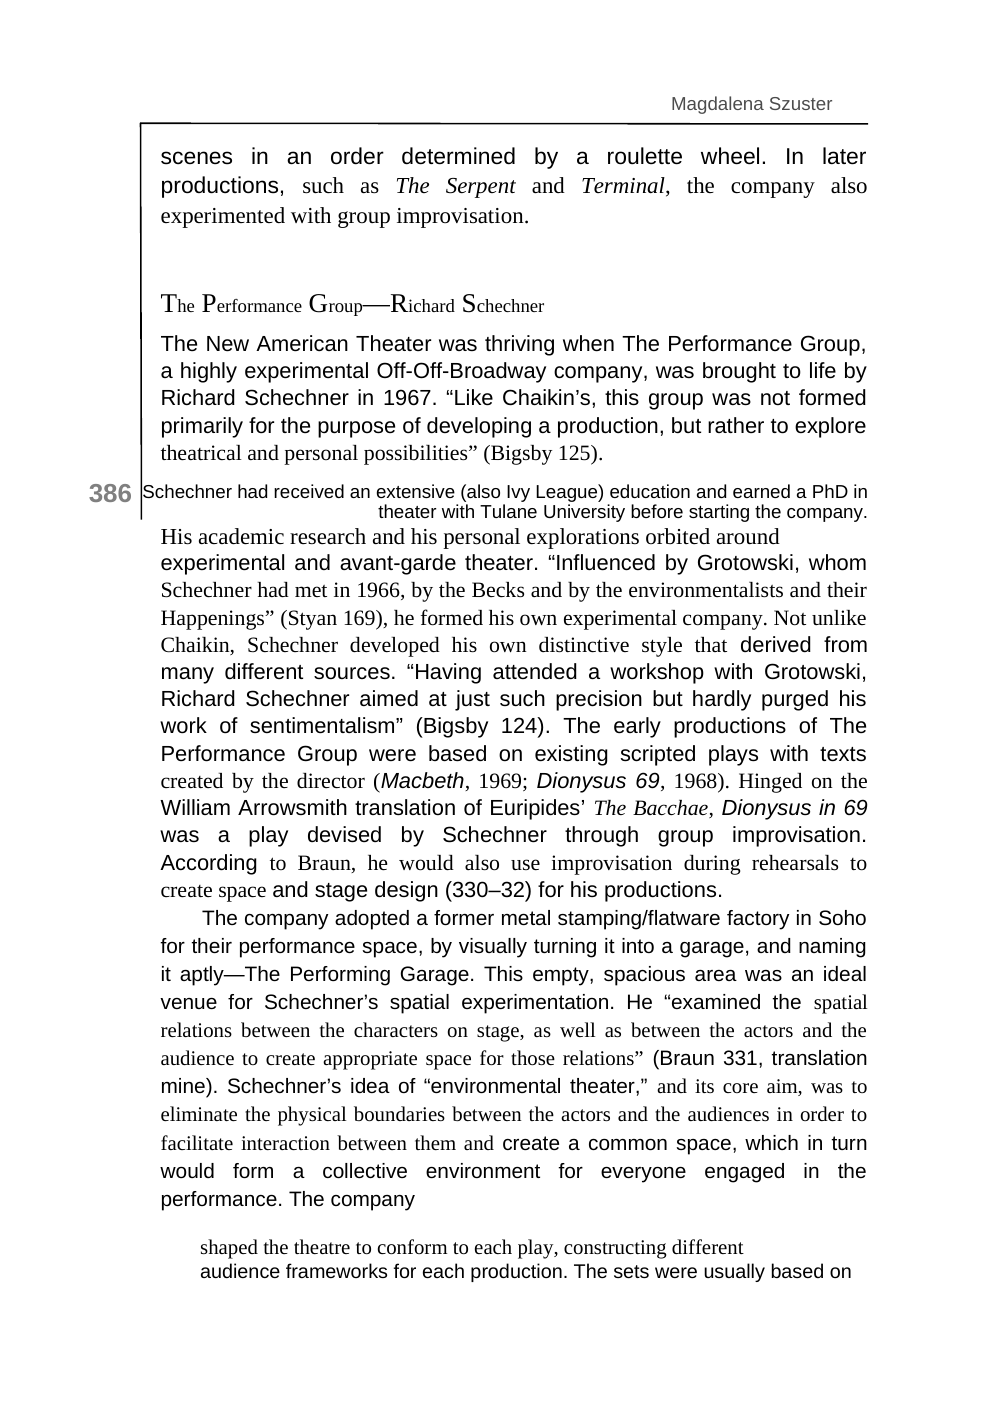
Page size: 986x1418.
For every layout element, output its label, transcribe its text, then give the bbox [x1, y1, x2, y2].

text The New American Theater was thriving when The Performance Group, a highly experimental Off-Off-Broadway company, was brought to life by Richard Schechner in 1967. “Like Chaikin’s, this group was not formed primarily for the purpose of developing a production, but rather to explore theatrical and personal possibilities” (Bigsby 125). [160, 331, 868, 465]
text His academic research and his personal explorations orbited around [160, 523, 868, 549]
text 386 Schechner had received an extensive (also Ivy League) education and earned a PhD in theater with Tulane University before starting the company. [35, 468, 868, 522]
text experimental and avant-garde theater. “Influenced by Grotowski, whom Schechner had met in 1966, by the Becks and by the environmentalists and their Happenings” (Styan 169), he formed his own experimental company. Not unlike Chaikin, Schechner developed his own distinctive style that derived from many different sources. “Having attended a workshop with Grotowski, Richard Schechner aimed at just such precision but hardly purged his work of sentimentalism” (Bigsby 124). The early productions of The Performance Group were based on existing scripted plays with texts created by the director (Macbeth, 1969; Dionysus 69, 1968). Hinged on the William Arrowsmith translation of Euripides’ The Bacchae, Dionysus in 69 was a play devised by Schechner through group improvisation. According to Braun, he would also use improvisation during rehearsals to create space and stage design (330–32) for his productions. [160, 550, 868, 902]
text audience frameworks for each production. The sets were usually based on [200, 1260, 868, 1283]
text shaped the theatre to conform to each play, constructing different [200, 1235, 868, 1259]
text The company adopted a former metal stamping/flatware factory in Soho for their performance space, by visually turning it into a garage, and naming it aptly—The Performing Garage. This empty, spacious area was an ideal venue for Schechner’s spatial experimentation. He “examined the spatial relations between the characters on stage, as well as between the actors and the audience to create appropriate space for those relations” (Braun 331, translation mine). Schechner’s idea of “environmental theater,” and its core aim, was to eliminate the physical boundaries between the actors and the audiences in order to facilitate interaction between them and create a common space, which in turn would form a collective environment for everyone engaged in the performance. The company [160, 905, 868, 1211]
text The Performance Group—Richard Schechner [160, 287, 868, 318]
text scenes in an order determined by a roulette wheel. In later productions, such as The Serpent and Terminal, the company also experimented with group improvisation. [160, 143, 868, 228]
text Magdalena Szuster [671, 93, 868, 114]
